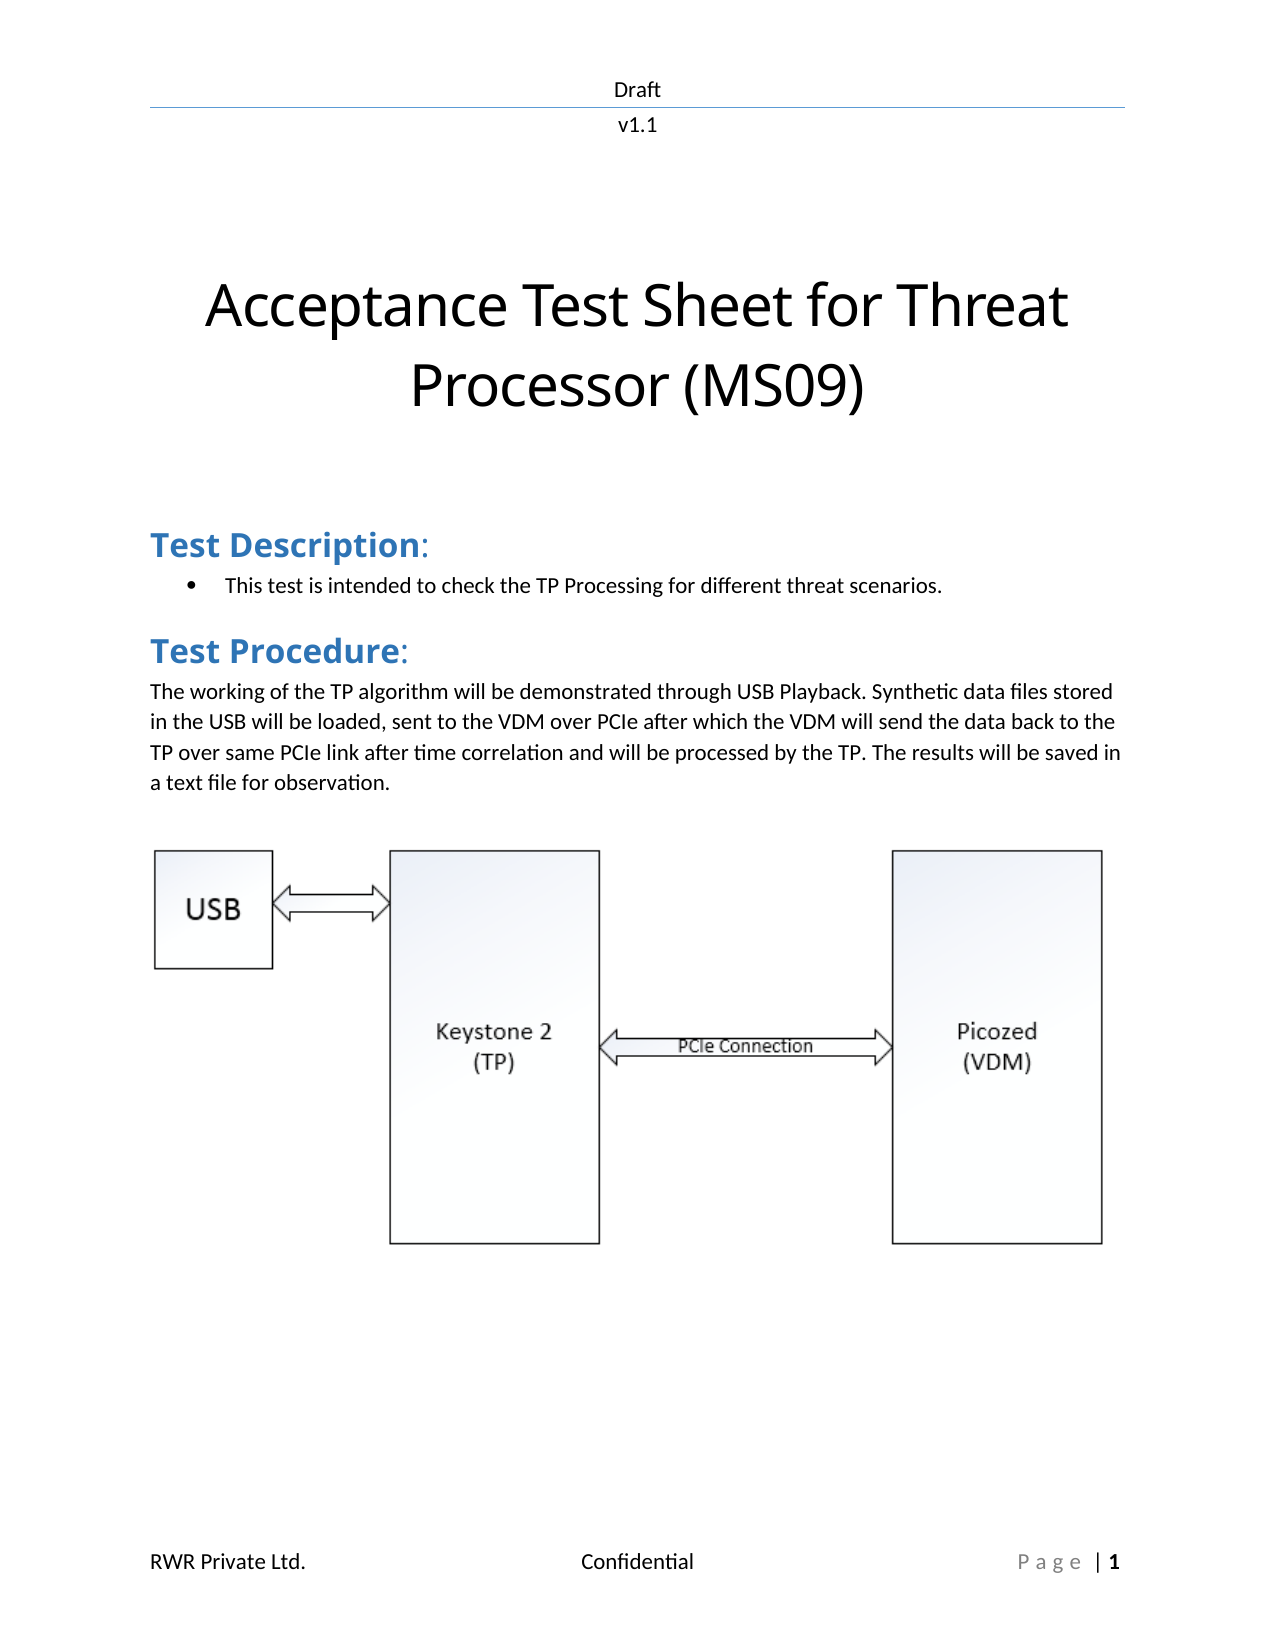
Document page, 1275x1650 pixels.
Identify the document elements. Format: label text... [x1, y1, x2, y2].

text The working of the TP algorithm will be demonstrated through USB Playback. Synthetic data files stored in the USB will be loaded, sent to the VDM over PCIe after which the VDM will send the data back to the TP over same PCIe link after time correlation and will be processed by the TP. The results will be saved in a text file for observation. [150, 677, 1125, 796]
subtitle Test Procedure: [150, 628, 1125, 674]
title Acceptance Test Sheet for Threat Processor (MS09) [150, 264, 1125, 423]
subtitle Test Description: [150, 522, 1125, 568]
picture [150, 814, 1125, 1265]
list This test is intended to check the TP Processing for different threat scenarios. [187, 571, 1125, 599]
